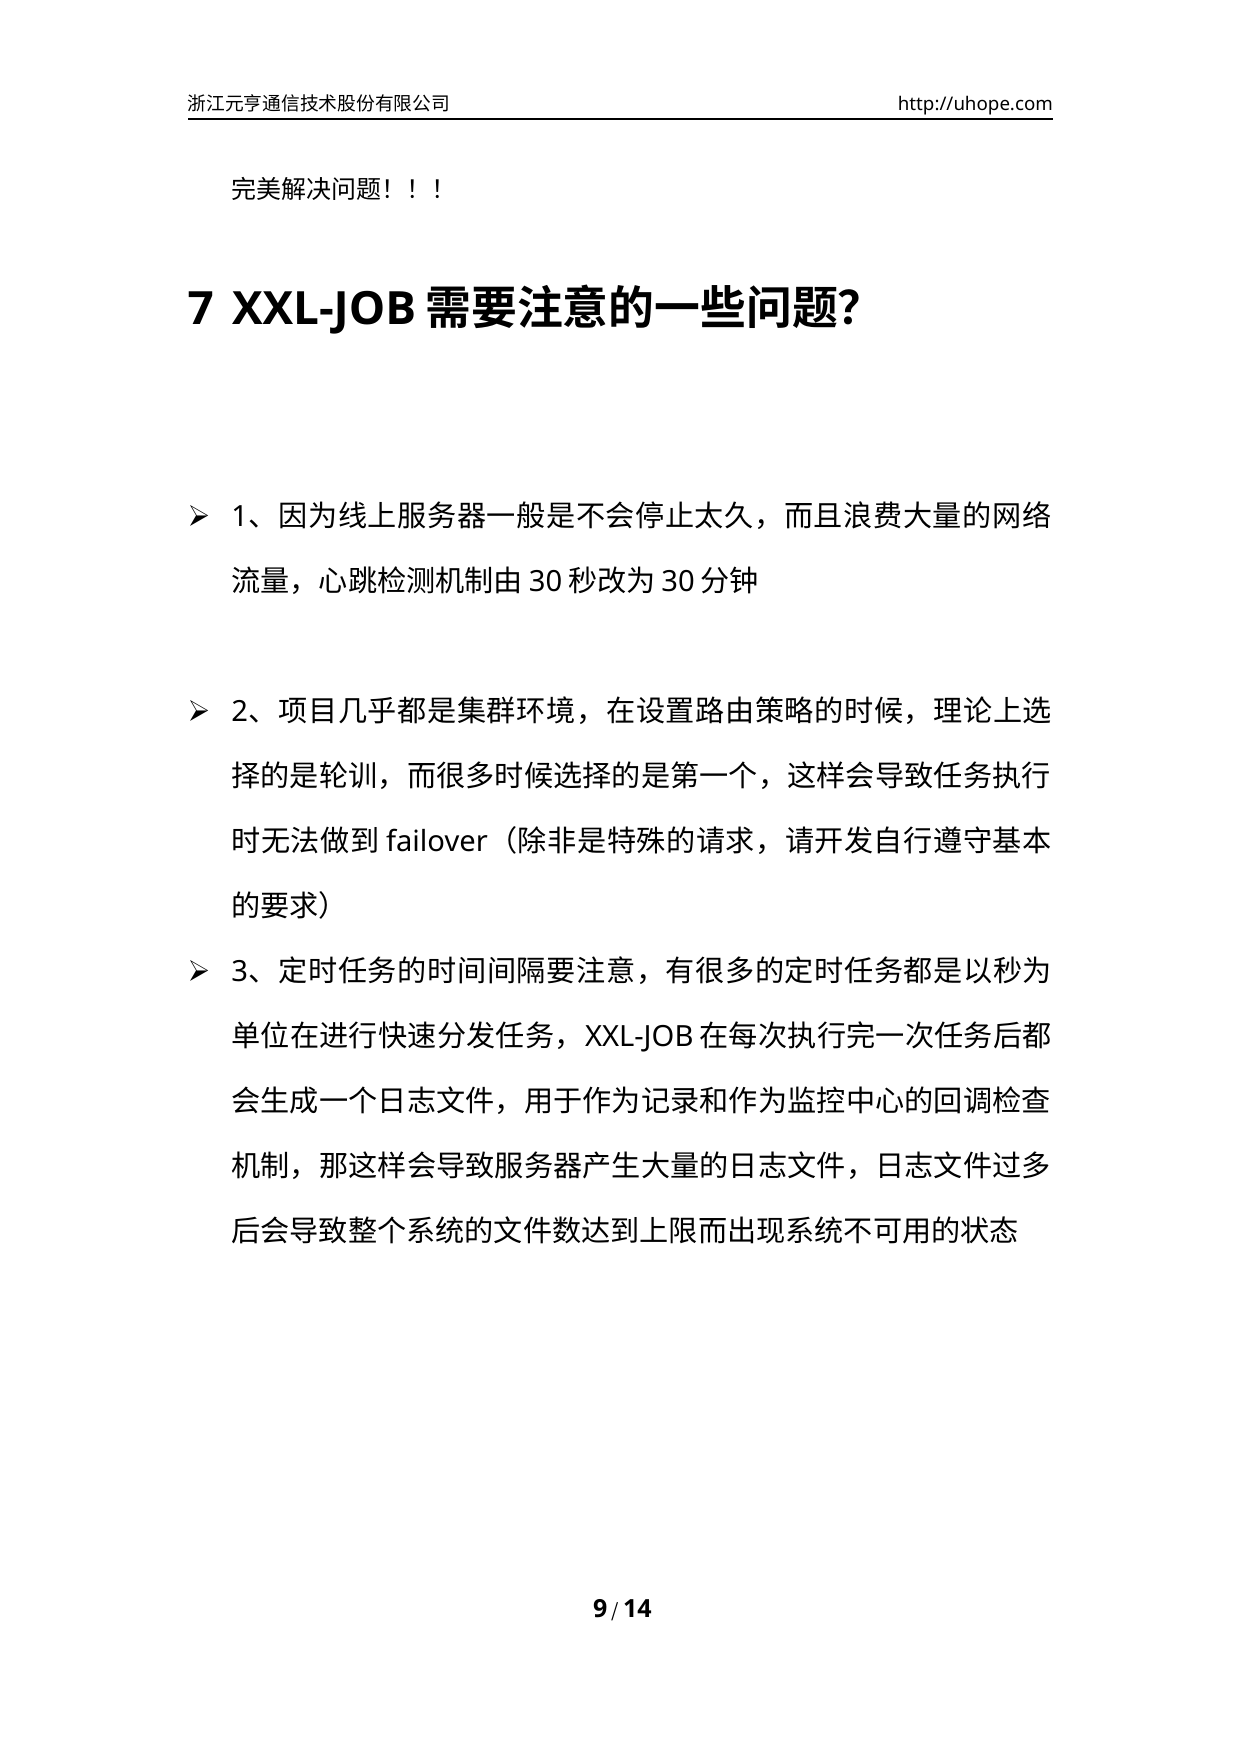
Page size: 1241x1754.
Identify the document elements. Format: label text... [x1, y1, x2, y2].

list 1、因为线上服务器一般是不会停止太久，而且浪费大量的网络流量，心跳检测机制由30秒改为30分钟 [187, 482, 1053, 612]
list 2、项目几乎都是集群环境，在设置路由策略的时候，理论上选择的是轮训，而很多时候选择的是第一个，这样会导致任务执行时无法做到failover（除非是特殊的请求，请开发自行遵守基本的要求） [187, 677, 1053, 937]
list 3、定时任务的时间间隔要注意，有很多的定时任务都是以秒为单位在进行快速分发任务，XXL-JOB在每次执行完一次任务后都会生成一个日志文件，用于作为记录和作为监控中心的回调检查机制，那这样会导致服务器产生大量的日志文件，日志文件过多后会导致整个系统的文件数达到上限而出现系统不可用的状态 [187, 937, 1053, 1262]
subtitle XXL-JOB需要注意的一些问题？ [187, 256, 1053, 353]
text 完美解决问题！！！ [187, 156, 1053, 221]
